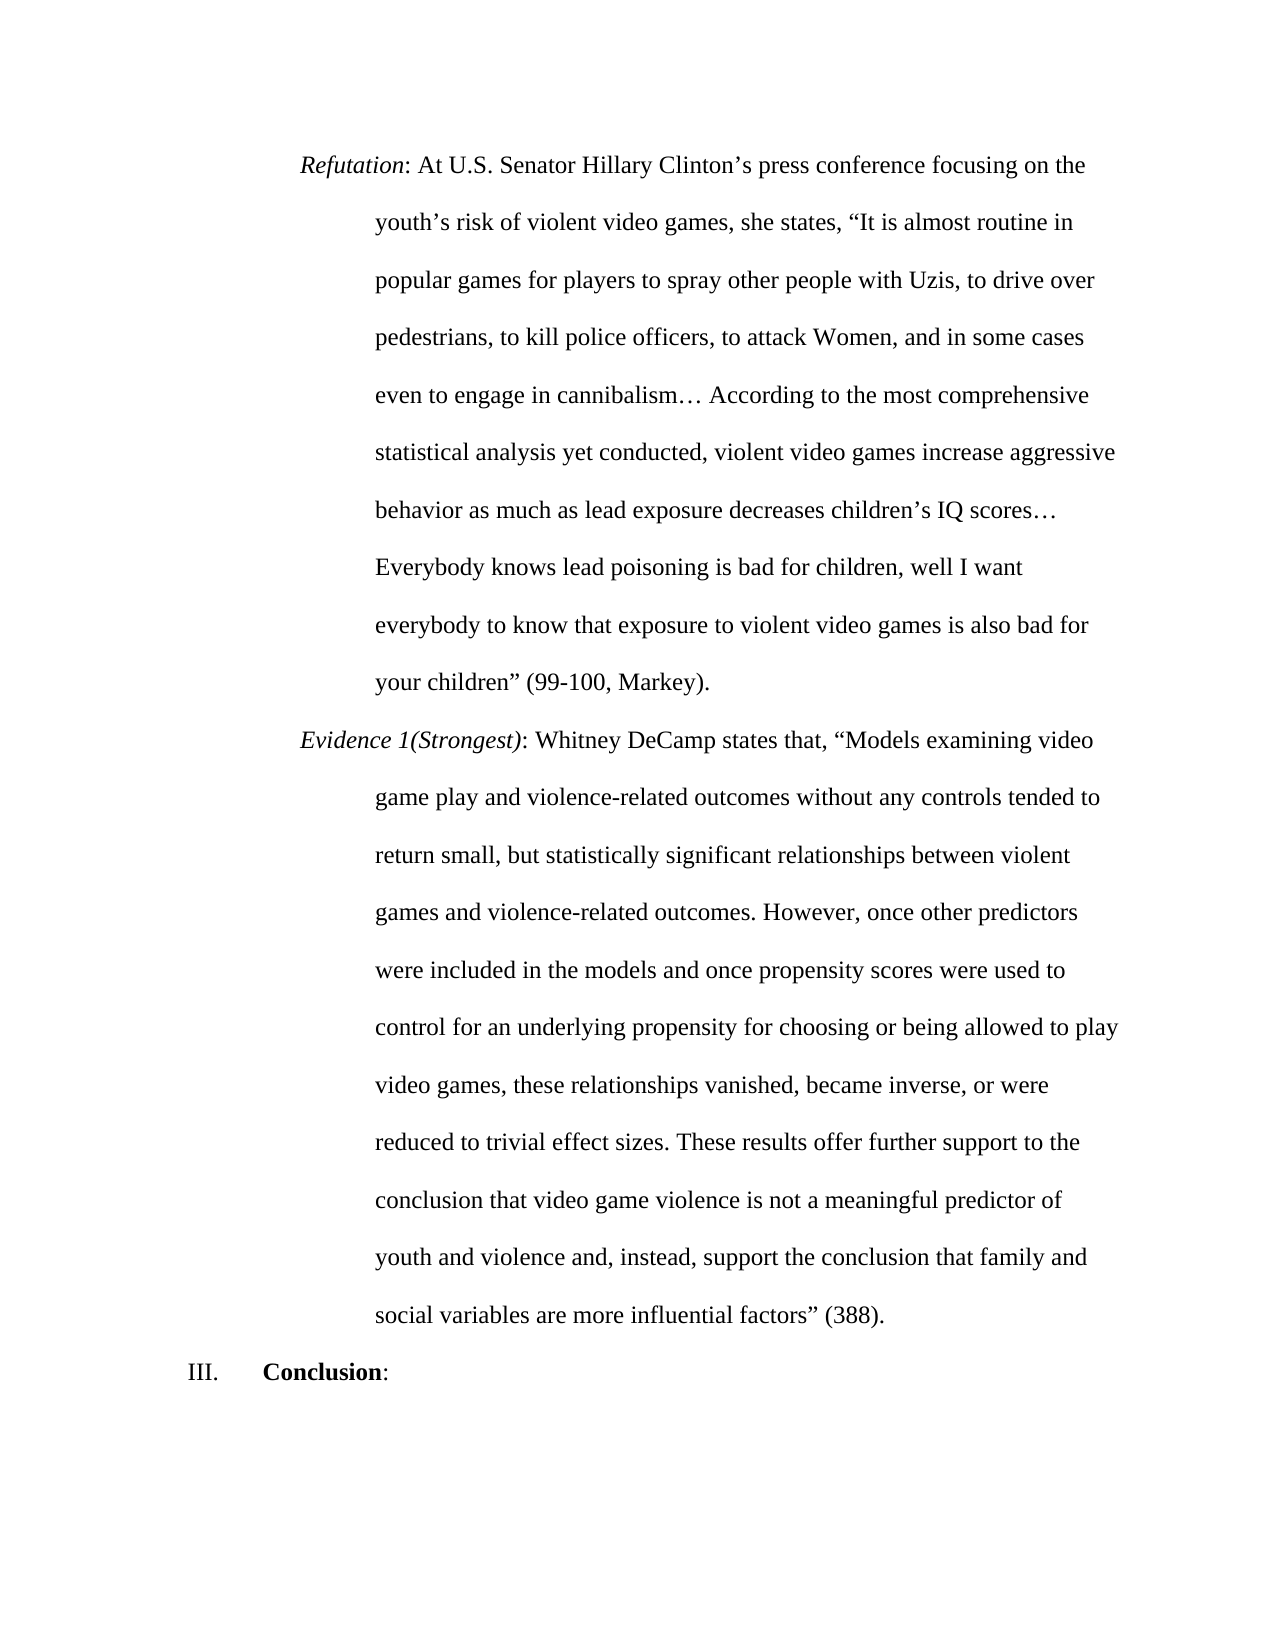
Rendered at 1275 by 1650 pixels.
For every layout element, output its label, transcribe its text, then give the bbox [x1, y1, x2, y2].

text Refutation: At U.S. Senator Hillary Clinton’s press conference focusing on the youth’s risk of violent video games, she states, “It is almost routine in popular games for players to spray other people with Uzis, to drive over pedestrians, to kill police officers, to attack Women, and in some cases even to engage in cannibalism… According to the most comprehensive statistical analysis yet conducted, violent video games increase aggressive behavior as much as lead exposure decreases children’s IQ scores… Everybody knows lead poisoning is bad for children, well I want everybody to know that exposure to violent video games is also bad for your children” (99-100, Markey). [300, 150, 1125, 696]
text Evidence 1(Strongest): Whitney DeCamp states that, “Models examining video game play and violence-related outcomes without any controls tended to return small, but statistically significant relationships between violent games and violence-related outcomes. However, once other predictors were included in the models and once propensity scores were used to control for an underlying propensity for choosing or being allowed to play video games, these relationships vanished, became inverse, or were reduced to trivial effect sizes. These results offer further support to the conclusion that video game violence is not a meaningful predictor of youth and violence and, instead, support the conclusion that family and social variables are more influential factors” (388). [300, 725, 1125, 1329]
list Conclusion: [187, 1357, 1125, 1386]
